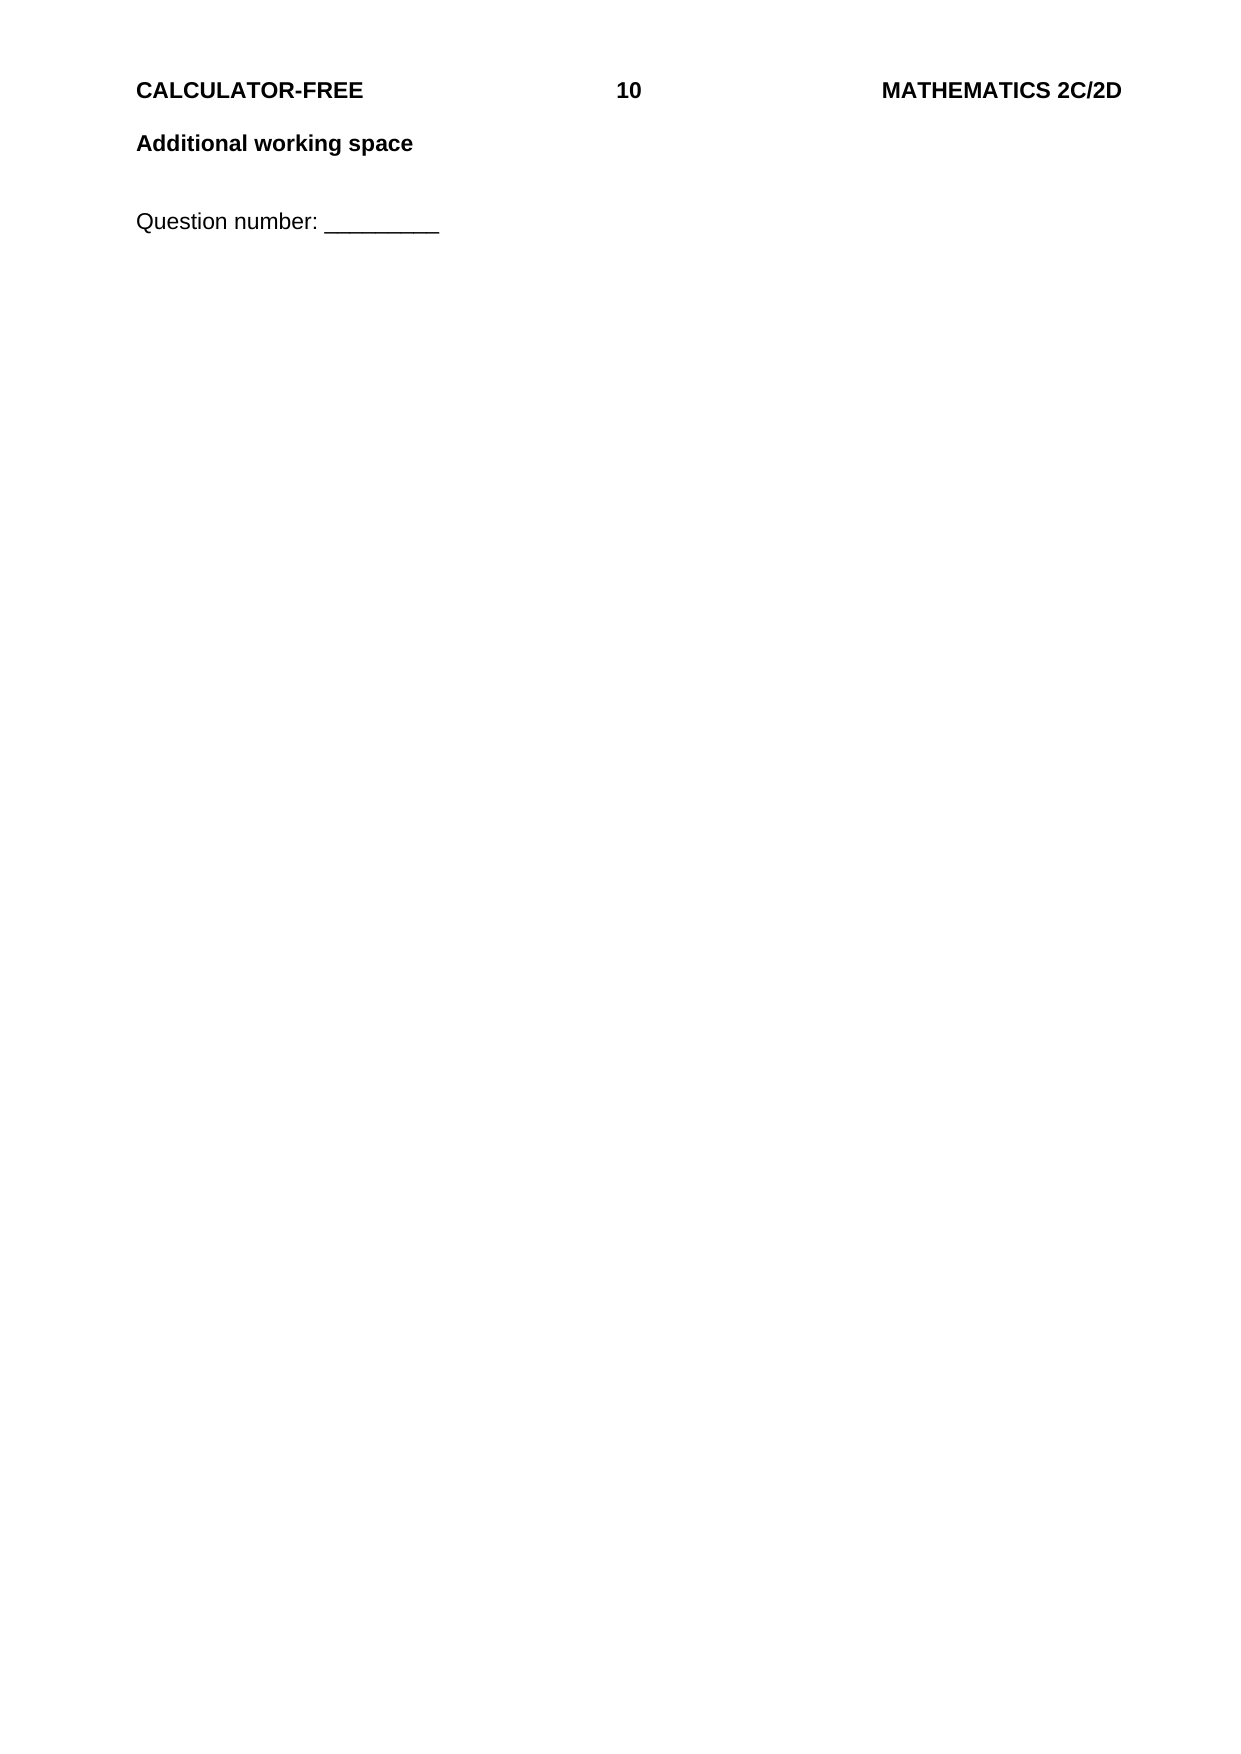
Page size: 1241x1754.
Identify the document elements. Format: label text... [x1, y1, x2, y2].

text Additional working space [136, 130, 1122, 156]
text Question number: _________ [136, 208, 1122, 234]
